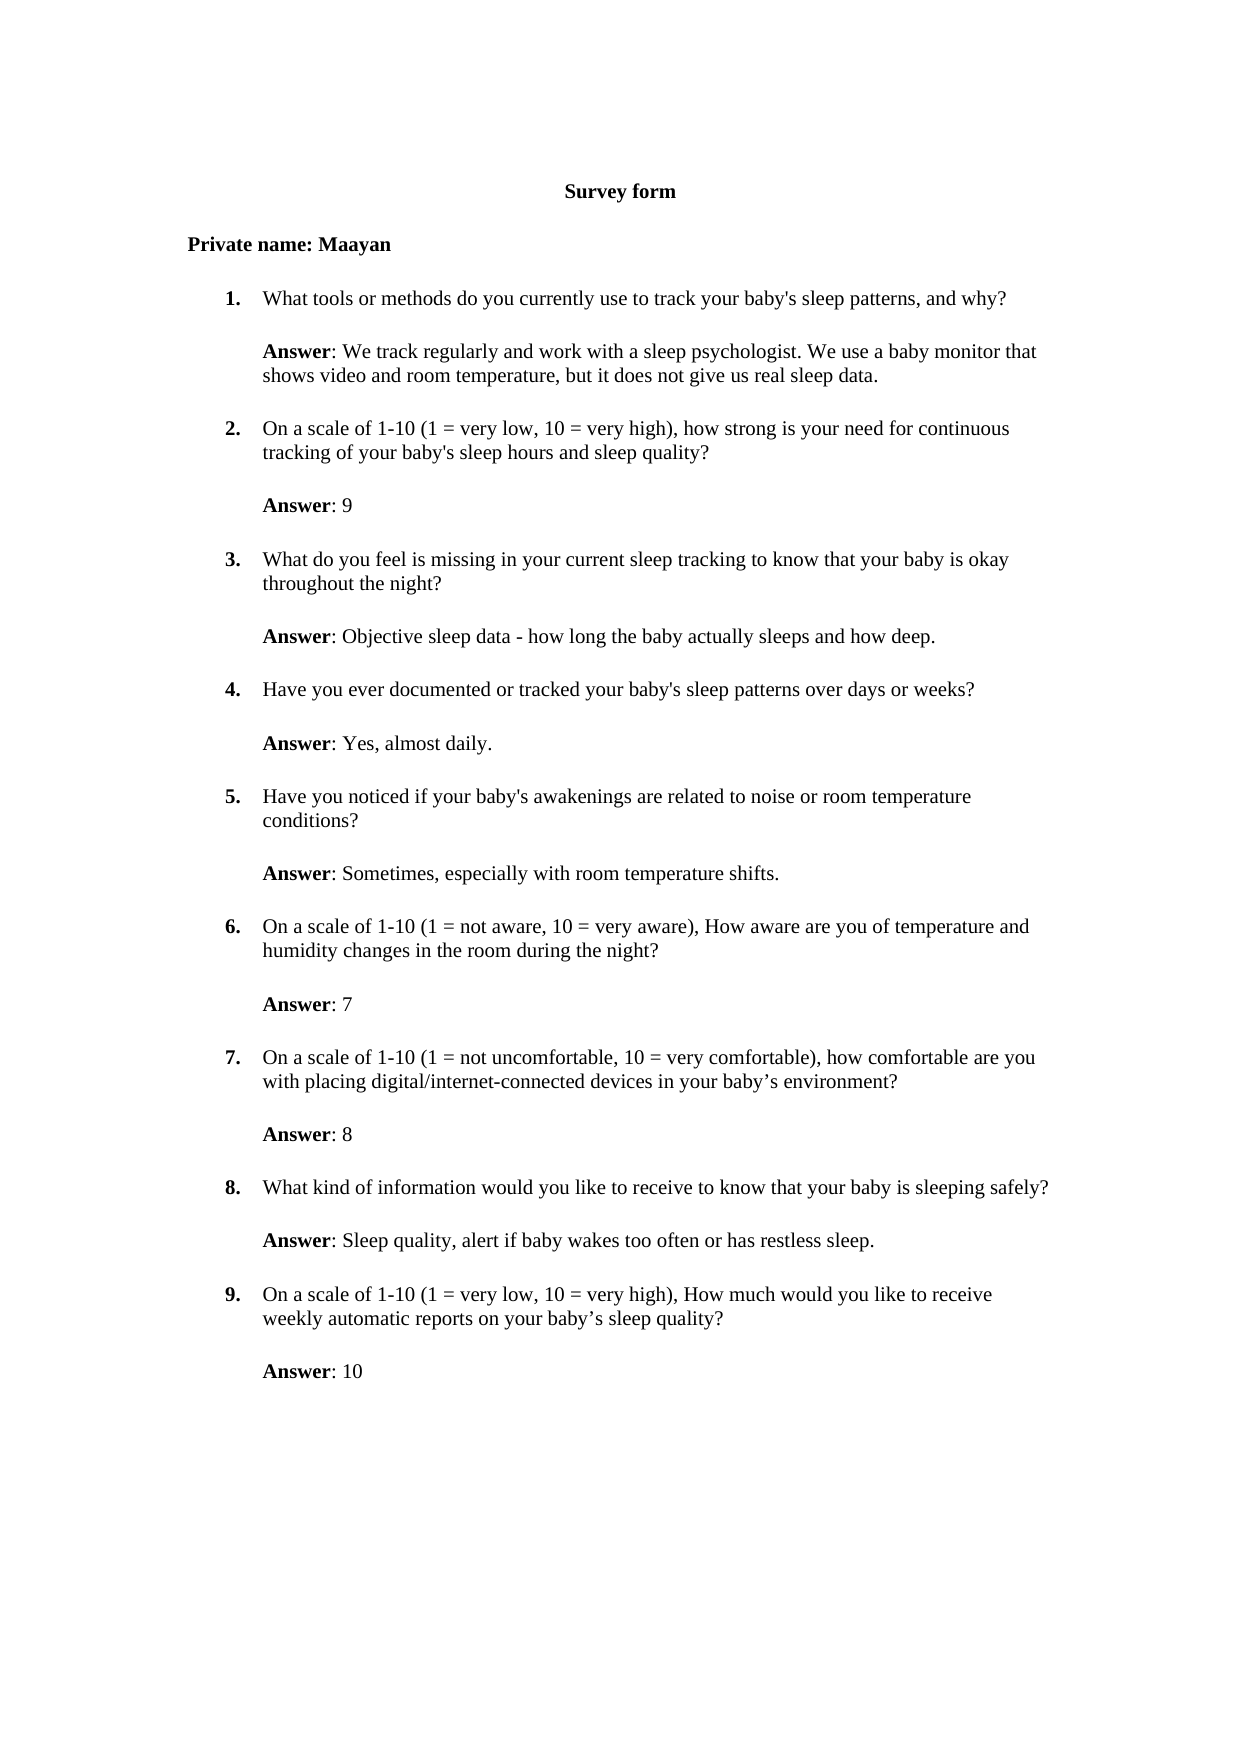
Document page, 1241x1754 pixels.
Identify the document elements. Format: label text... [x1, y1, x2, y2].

list On a scale of 1-10 (1 = not aware, 10 = very aware), How aware are you of temperature and humidity changes in the room during the night? [225, 914, 1053, 962]
list Have you ever documented or tracked your baby's sleep patterns over days or weeks? [225, 677, 1053, 701]
text Answer: Objective sleep data - how long the baby actually sleeps and how deep. [262, 624, 1053, 648]
text Private name: Maayan [187, 232, 1053, 256]
list What tools or methods do you currently use to track your baby's sleep patterns, and why? [225, 286, 1053, 310]
list What do you feel is missing in your current sleep tracking to know that your baby is okay throughout the night? [225, 547, 1053, 595]
text Answer: 7 [262, 991, 1053, 1016]
text Answer: Sometimes, especially with room temperature shifts. [262, 861, 1053, 885]
list On a scale of 1-10 (1 = very low, 10 = very high), how strong is your need for continuous tracking of your baby's sleep hours and sleep quality? [225, 416, 1053, 464]
text Answer: 10 [262, 1359, 1053, 1383]
text Survey form [187, 179, 1053, 203]
list What kind of information would you like to receive to know that your baby is sleeping safely? [225, 1175, 1053, 1199]
text Answer: We track regularly and work with a sleep psychologist. We use a baby monitor that shows video and room temperature, but it does not give us real sleep data. [262, 339, 1053, 387]
text Answer: Sleep quality, alert if baby wakes too often or has restless sleep. [262, 1228, 1053, 1252]
text Answer: 8 [262, 1122, 1053, 1146]
list On a scale of 1-10 (1 = not uncomfortable, 10 = very comfortable), how comfortable are you with placing digital/internet-connected devices in your baby’s environment? [225, 1045, 1053, 1093]
list Have you noticed if your baby's awakenings are related to noise or room temperature conditions? [225, 784, 1053, 832]
text Answer: Yes, almost daily. [262, 730, 1053, 754]
text Answer: 9 [262, 493, 1053, 517]
list On a scale of 1-10 (1 = very low, 10 = very high), How much would you like to receive weekly automatic reports on your baby’s sleep quality? [225, 1282, 1053, 1330]
